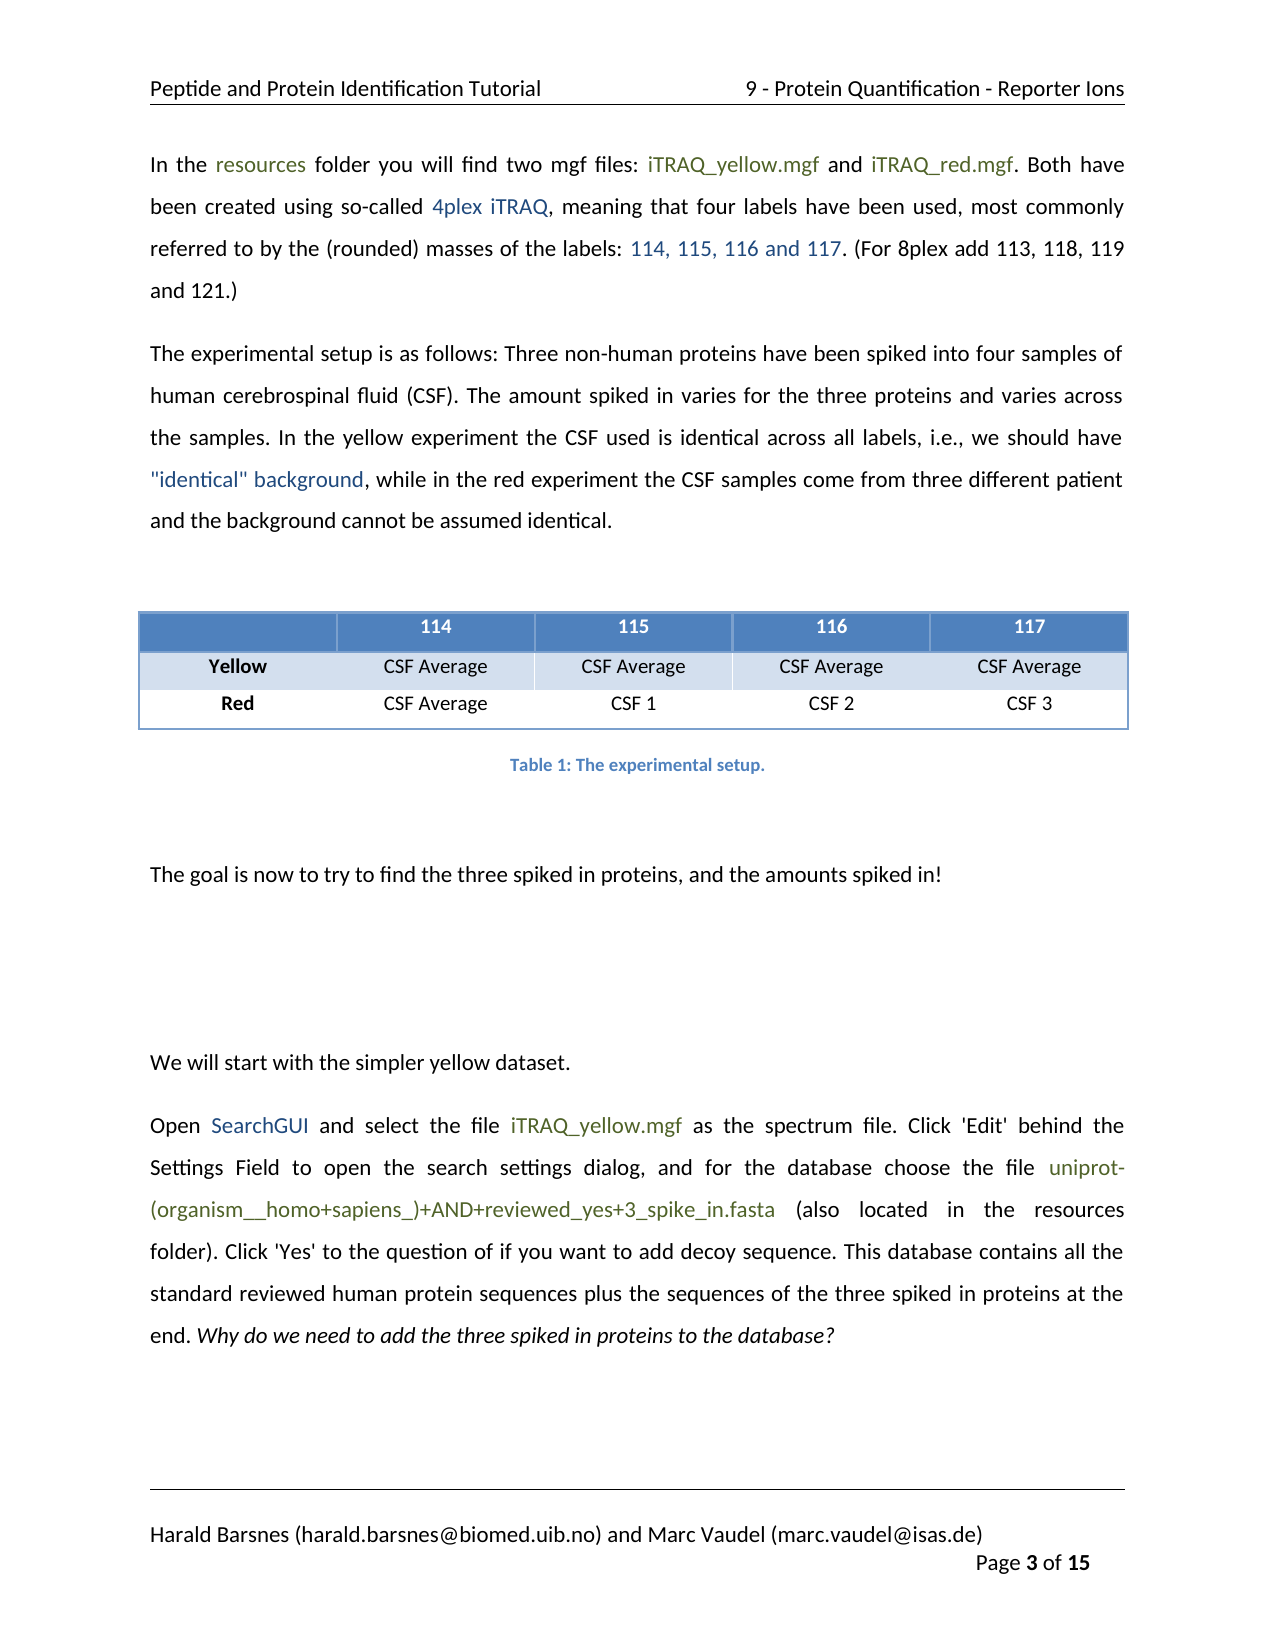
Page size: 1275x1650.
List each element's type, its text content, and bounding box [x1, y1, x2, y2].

text We will start with the simpler yellow dataset. [150, 1048, 1125, 1076]
text The experimental setup is as follows: Three non-human proteins have been spiked into four samples of human cerebrospinal fluid (CSF). The amount spiked in varies for the three proteins and varies across the samples. In the yellow experiment the CSF used is identical across all labels, i.e., we should have "identical" background, while in the red experiment the CSF samples come from three different patient and the background cannot be assumed identical. [150, 339, 1125, 535]
text The goal is now to try to find the three spiked in proteins, and the amounts spiked in! [150, 860, 1125, 888]
text Table : The experimental setup. [150, 753, 1125, 776]
table_cell CSF Average [337, 690, 534, 728]
table_cell CSF Average [337, 653, 534, 690]
table_header 117 [931, 614, 1127, 651]
table_header 114 [338, 614, 534, 651]
table_header 116 [734, 614, 929, 651]
table_cell CSF 3 [930, 690, 1127, 728]
table_cell CSF 1 [535, 690, 732, 728]
table_cell CSF Average [930, 653, 1127, 690]
table_header 115 [536, 614, 731, 651]
text In the resources folder you will find two mgf files: iTRAQ_yellow.mgf and iTRAQ_red.mgf. Both have been created using so-called 4plex iTRAQ, meaning that four labels have been used, most commonly referred to by the (rounded) masses of the labels: 114, 115, 116 and 117. (For 8plex add 113, 118, 119 and 121.) [150, 150, 1125, 304]
text Open SearchGUI and select the file iTRAQ_yellow.mgf as the spectrum file. Click 'Edit' behind the Settings Field to open the search settings dialog, and for the database choose the file uniprot-(organism__homo+sapiens_)+AND+reviewed_yes+3_spike_in.fasta (also located in the resources folder). Click 'Yes' to the question of if you want to add decoy sequence. This database contains all the standard reviewed human protein sequences plus the sequences of the three spiked in proteins at the end. Why do we need to add the three spiked in proteins to the database? [150, 1111, 1125, 1349]
table_cell Red [140, 690, 337, 728]
table_header [140, 614, 336, 651]
table_cell CSF Average [733, 653, 930, 690]
table_cell CSF Average [535, 653, 732, 690]
table_cell CSF 2 [733, 690, 930, 728]
table_cell Yellow [140, 653, 337, 690]
